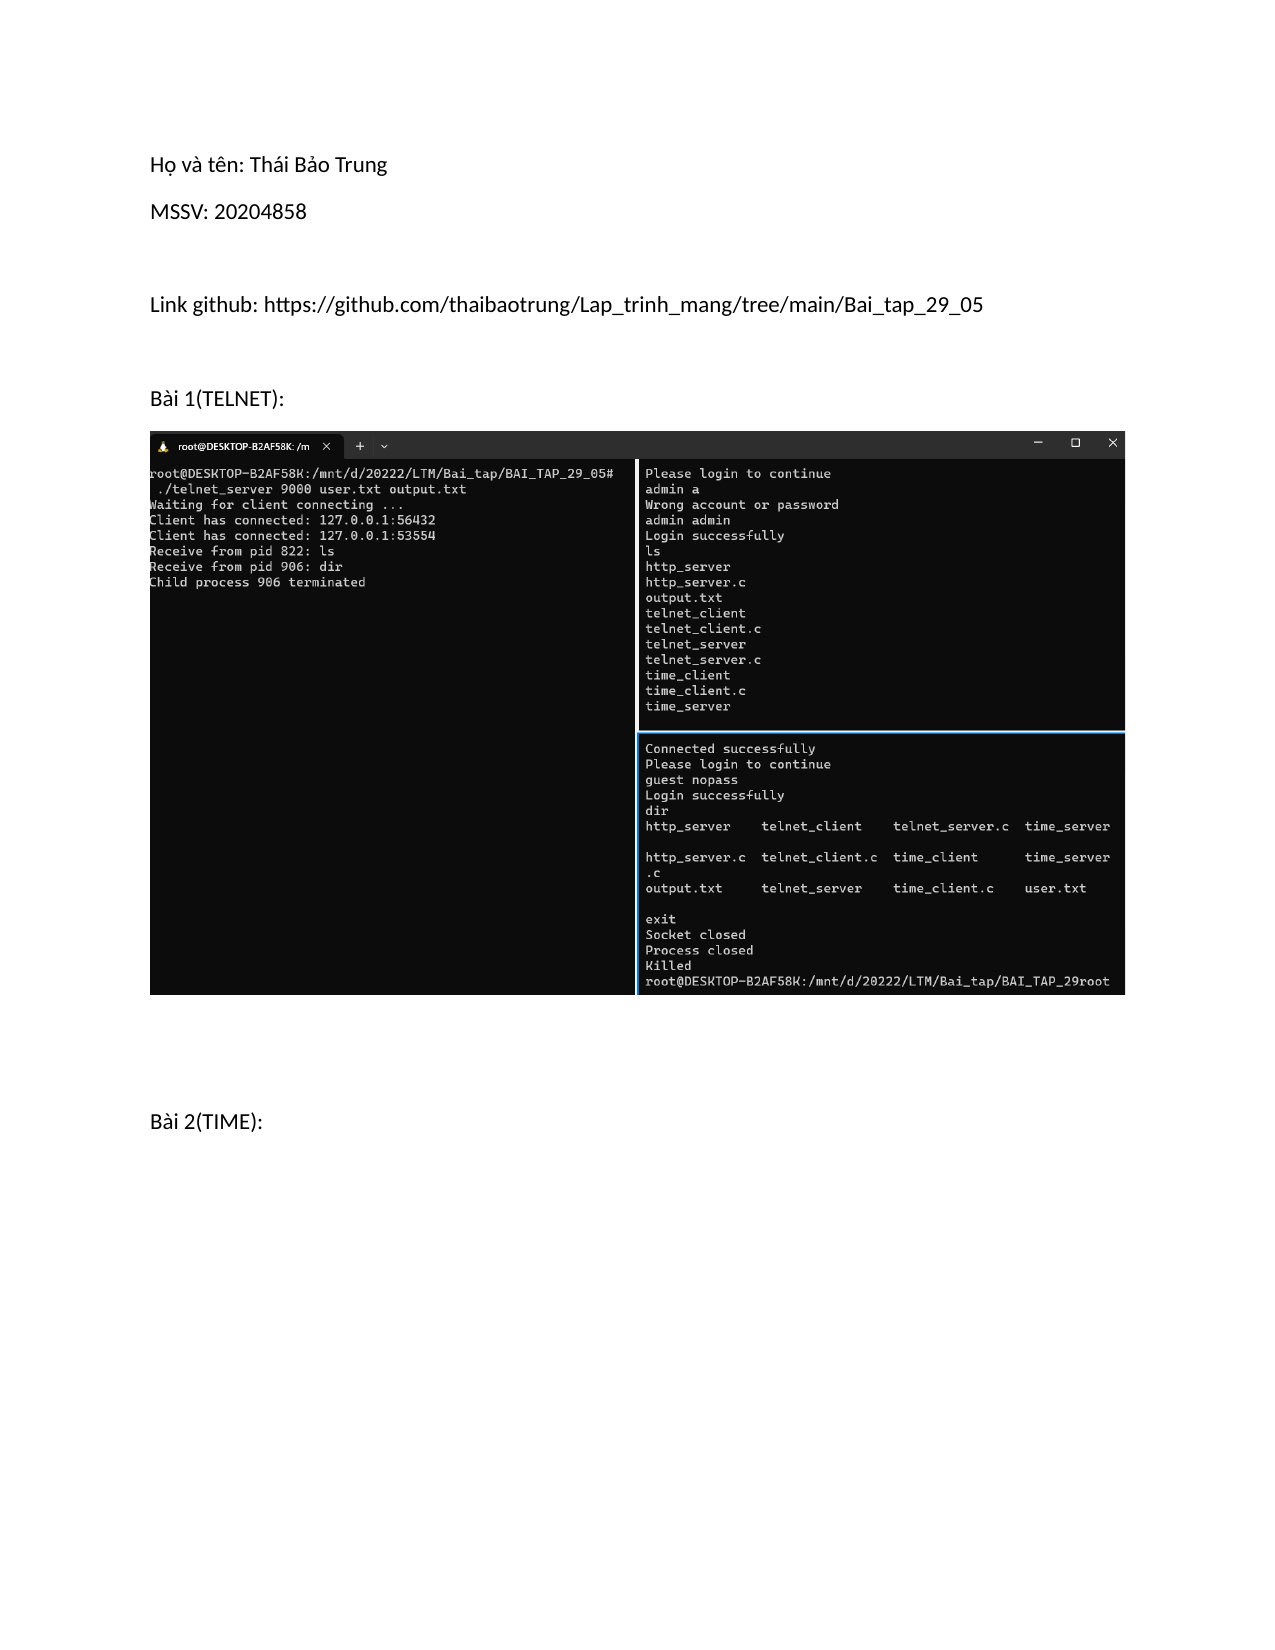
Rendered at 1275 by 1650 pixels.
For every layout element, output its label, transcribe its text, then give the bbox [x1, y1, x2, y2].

text MSSV: 20204858 [150, 197, 1125, 225]
text Bài 1(TELNET): [150, 384, 1125, 412]
text Họ và tên: Thái Bảo Trung [150, 150, 1125, 178]
text Link github: https://github.com/thaibaotrung/Lap_trinh_mang/tree/main/Bai_tap_29_05 [150, 291, 1125, 319]
text Bài 2(TIME): [150, 1107, 1125, 1135]
picture [150, 431, 1125, 995]
